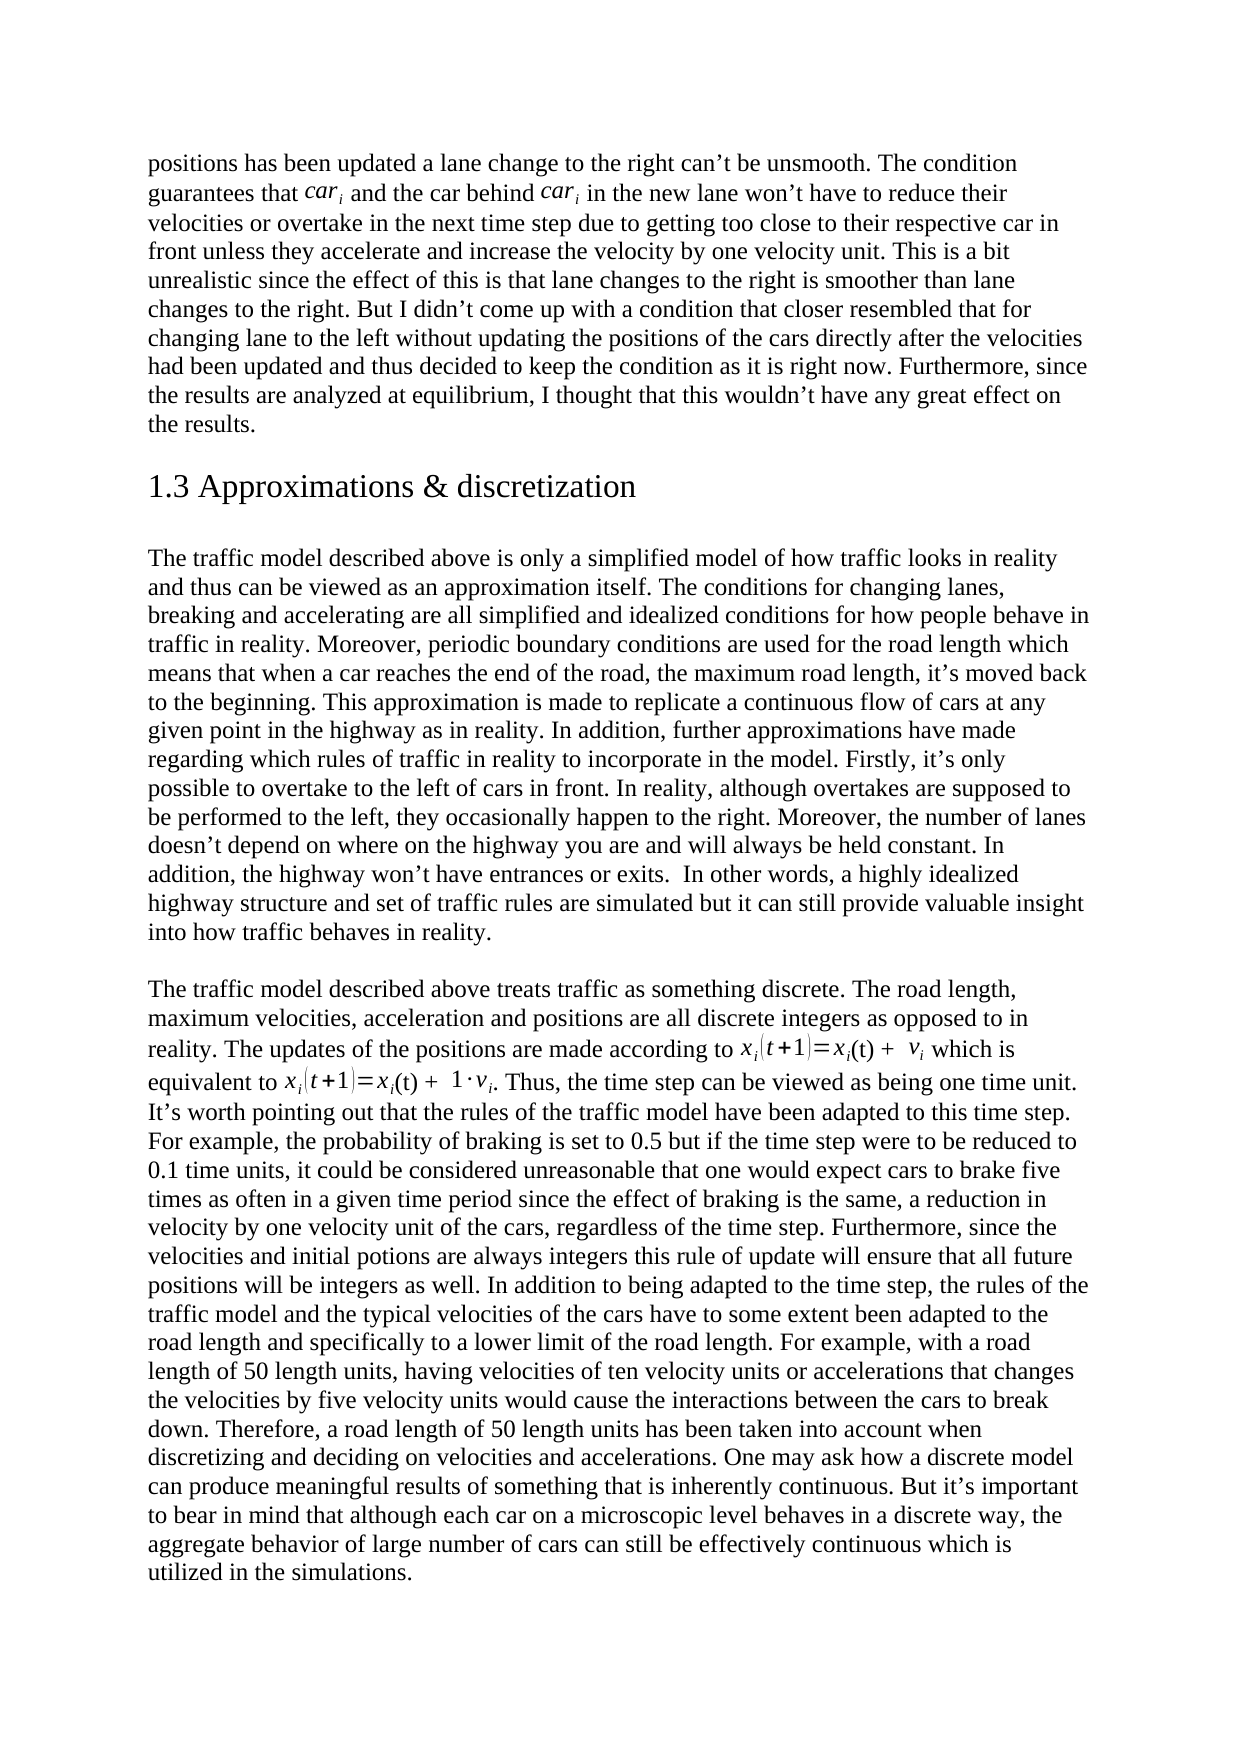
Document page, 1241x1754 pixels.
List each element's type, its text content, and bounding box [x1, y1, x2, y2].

list The traffic model described above treats traffic as something discrete. The road length, maximum velocities, acceleration and positions are all discrete integers as opposed to in reality. The updates of the positions are made according to (t) + which is equivalent to (t) + . Thus, the time step can be viewed as being one time unit. It’s worth pointing out that the rules of the traffic model have been adapted to this time step. For example, the probability of braking is set to 0.5 but if the time step were to be reduced to 0.1 time units, it could be considered unreasonable that one would expect cars to brake five times as often in a given time period since the effect of braking is the same, a reduction in velocity by one velocity unit of the cars, regardless of the time step. Furthermore, since the velocities and initial potions are always integers this rule of update will ensure that all future positions will be integers as well. In addition to being adapted to the time step, the rules of the traffic model and the typical velocities of the cars have to some extent been adapted to the road length and specifically to a lower limit of the road length. For example, with a road length of 50 length units, having velocities of ten velocity units or accelerations that changes the velocities by five velocity units would cause the interactions between the cars to break down. Therefore, a road length of 50 length units has been taken into account when discretizing and deciding on velocities and accelerations. One may ask how a discrete model can produce meaningful results of something that is inherently continuous. But it’s important to bear in mind that although each car on a microscopic level behaves in a discrete way, the aggregate behavior of large number of cars can still be effectively continuous which is utilized in the simulations. [148, 974, 1093, 1586]
text 1.3 Approximations & discretization [148, 466, 1093, 505]
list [148, 148, 1093, 438]
list The traffic model described above is only a simplified model of how traffic looks in reality and thus can be viewed as an approximation itself. The conditions for changing lanes, breaking and accelerating are all simplified and idealized conditions for how people behave in traffic in reality. Moreover, periodic boundary conditions are used for the road length which means that when a car reaches the end of the road, the maximum road length, it’s moved back to the beginning. This approximation is made to replicate a continuous flow of cars at any given point in the highway as in reality. In addition, further approximations have made regarding which rules of traffic in reality to incorporate in the model. Firstly, it’s only possible to overtake to the left of cars in front. In reality, although overtakes are supposed to be performed to the left, they occasionally happen to the right. Moreover, the number of lanes doesn’t depend on where on the highway you are and will always be held constant. In addition, the highway won’t have entrances or exits. In other words, a highly idealized highway structure and set of traffic rules are simulated but it can still provide valuable insight into how traffic behaves in reality. [148, 543, 1093, 946]
